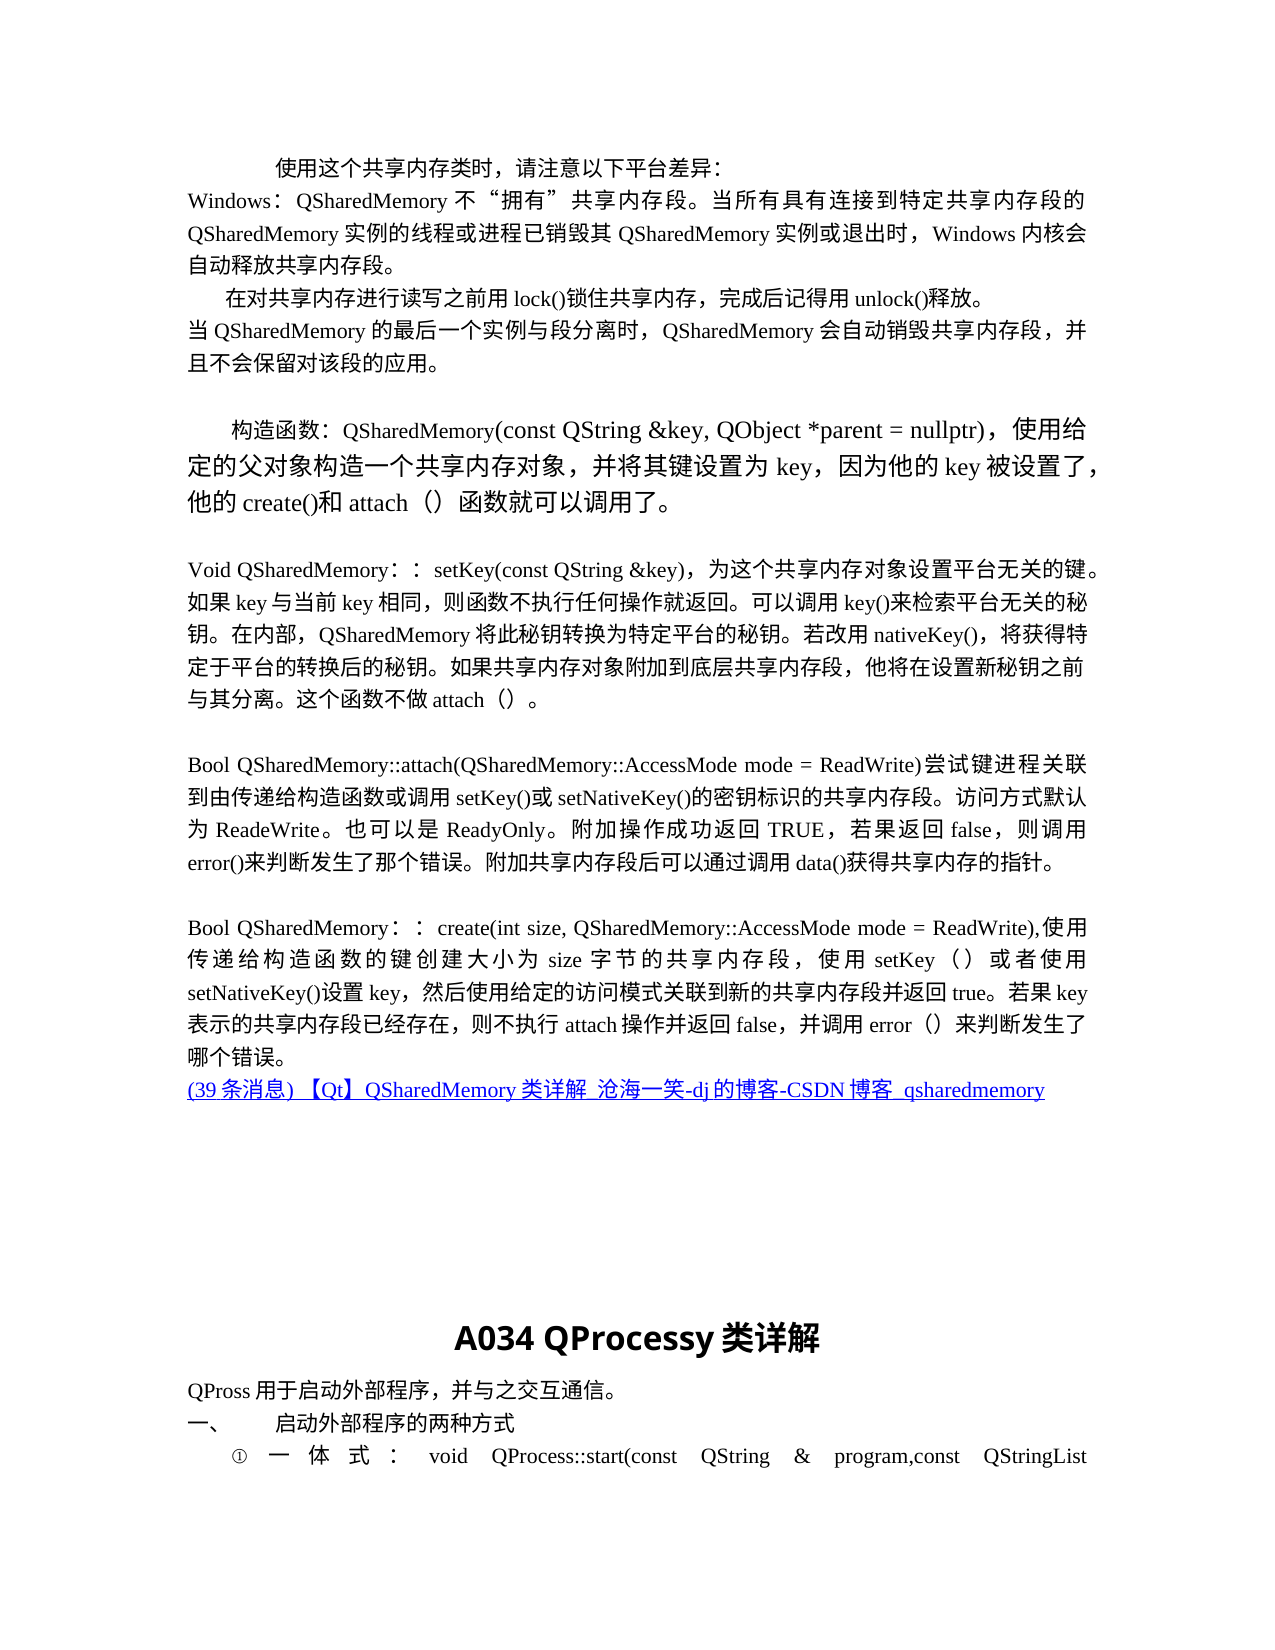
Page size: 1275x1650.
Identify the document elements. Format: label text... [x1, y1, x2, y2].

text QPross用于启动外部程序，并与之交互通信。 [187, 1372, 1088, 1405]
text Windows：QSharedMemory不“拥有”共享内存段。当所有具有连接到特定共享内存段的QSharedMemory实例的线程或进程已销毁其QSharedMemory实例或退出时，Windows内核会自动释放共享内存段。 [187, 182, 1088, 280]
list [231, 1437, 1088, 1470]
list 启动外部程序的两种方式 [187, 1405, 1088, 1437]
text Void QSharedMemory：：setKey(const QString &key)，为这个共享内存对象设置平台无关的键。如果key与当前key相同，则函数不执行任何操作就返回。可以调用key()来检索平台无关的秘钥。在内部，QSharedMemory将此秘钥转换为特定平台的秘钥。若改用nativeKey()，将获得特定于平台的转换后的秘钥。如果共享内存对象附加到底层共享内存段，他将在设置新秘钥之前与其分离。这个函数不做attach（）。 [187, 551, 1088, 714]
text (39条消息) 【Qt】QSharedMemory类详解_沧海一笑-dj的博客-CSDN博客_qsharedmemory [187, 1071, 1088, 1104]
list 使用这个共享内存类时，请注意以下平台差异： [231, 150, 1088, 182]
text Bool QSharedMemory::attach(QSharedMemory::AccessMode mode = ReadWrite)尝试键进程关联到由传递给构造函数或调用setKey()或setNativeKey()的密钥标识的共享内存段。访问方式默认为ReadeWrite。也可以是ReadyOnly。附加操作成功返回TRUE，若果返回false，则调用error()来判断发生了那个错误。附加共享内存段后可以通过调用data()获得共享内存的指针。 [187, 746, 1088, 876]
subtitle A034 QProcessy类详解 [187, 1311, 1088, 1360]
text 当QSharedMemory的最后一个实例与段分离时，QSharedMemory会自动销毁共享内存段，并且不会保留对该段的应用。 [187, 312, 1088, 377]
text Bool QSharedMemory：：create(int size, QSharedMemory::AccessMode mode = ReadWrite),使用传递给构造函数的键创建大小为size字节的共享内存段，使用setKey（）或者使用setNativeKey()设置key，然后使用给定的访问模式关联到新的共享内存段并返回true。若果key表示的共享内存段已经存在，则不执行attach操作并返回false，并调用error（）来判断发生了哪个错误。 [187, 909, 1088, 1071]
list 构造函数：QSharedMemory(const QString &key, QObject *parent = nullptr)，使用给定的父对象构造一个共享内存对象，并将其键设置为key，因为他的key被设置了，他的create()和attach（）函数就可以调用了。 [187, 410, 1088, 519]
list 在对共享内存进行读写之前用lock()锁住共享内存，完成后记得用unlock()释放。 [225, 280, 1088, 312]
